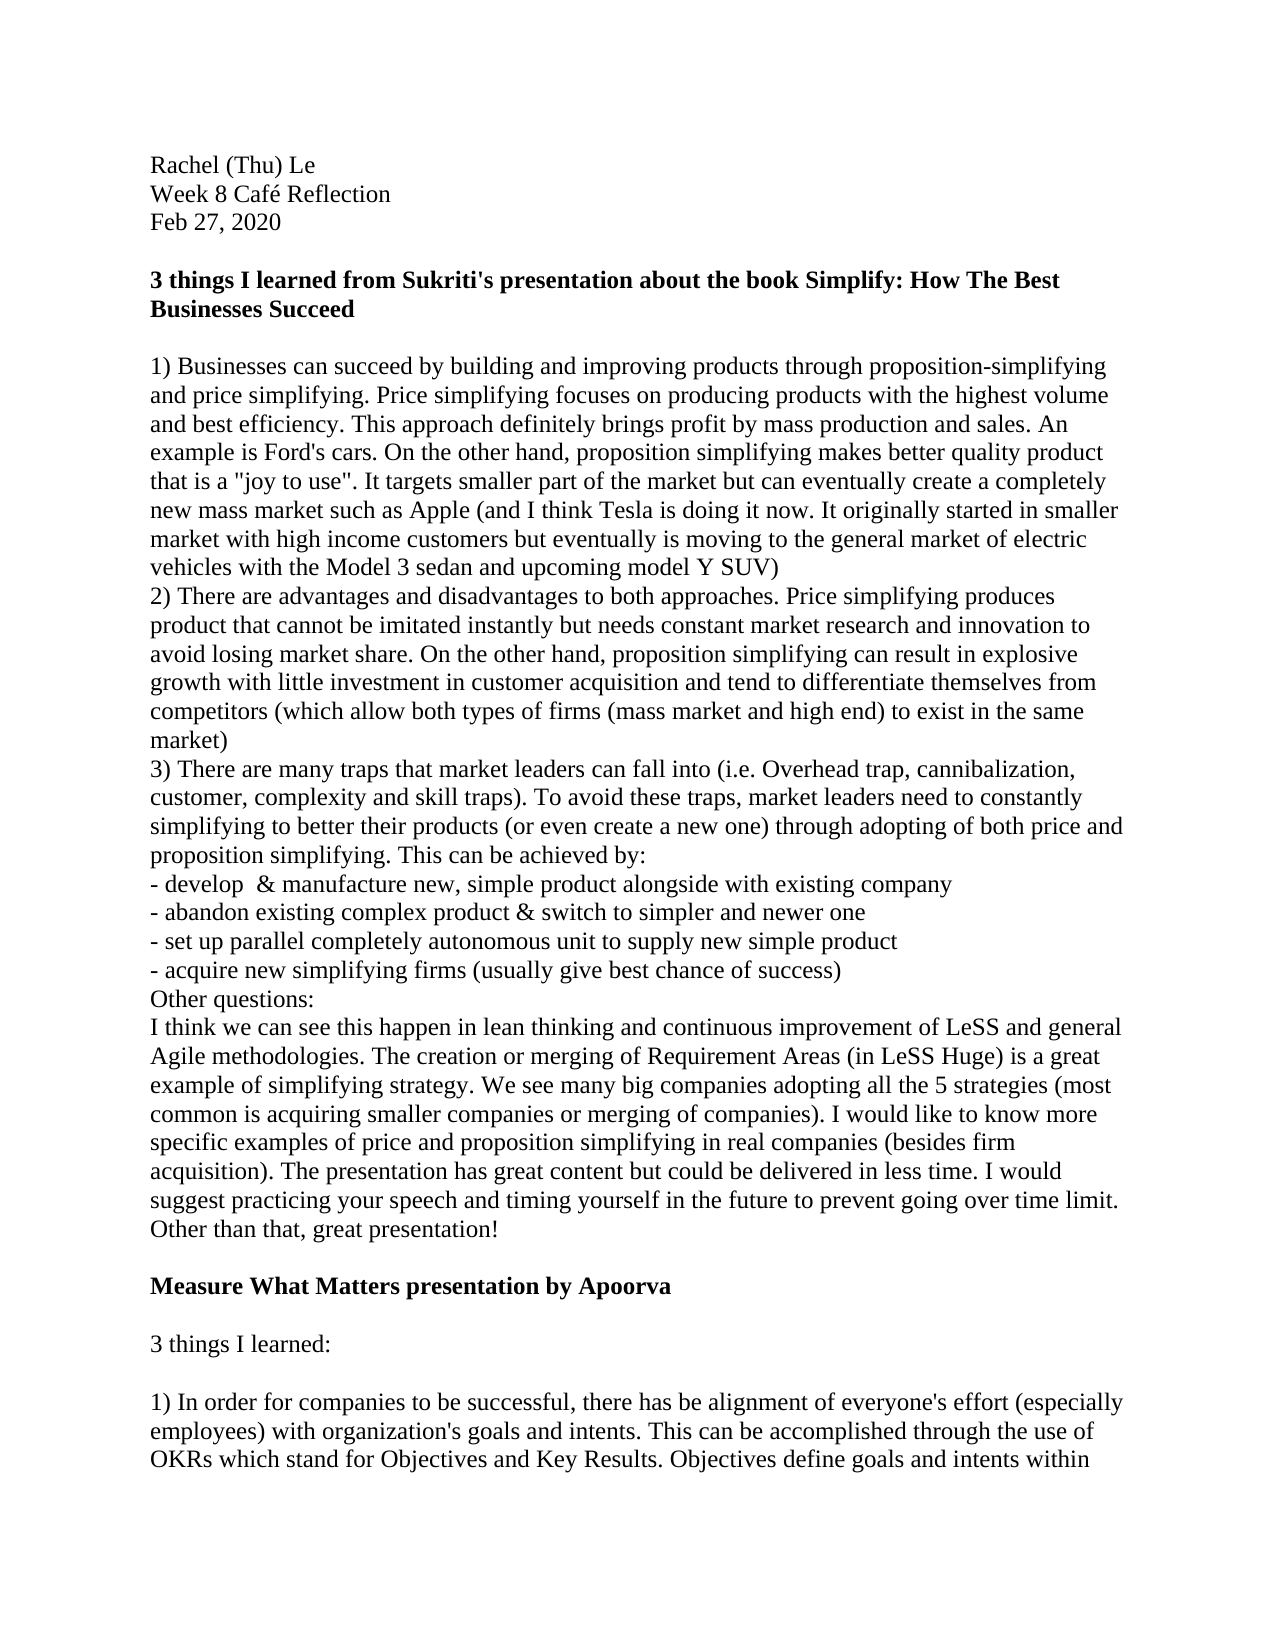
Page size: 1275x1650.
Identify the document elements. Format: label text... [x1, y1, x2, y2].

text 1) Businesses can succeed by building and improving products through proposition-simplifying and price simplifying. Price simplifying focuses on producing products with the highest volume and best efficiency. This approach definitely brings profit by mass production and sales. An example is Ford's cars. On the other hand, proposition simplifying makes better quality product that is a "joy to use". It targets smaller part of the market but can eventually create a completely new mass market such as Apple (and I think Tesla is doing it now. It originally started in smaller market with high income customers but eventually is moving to the general market of electric vehicles with the Model 3 sedan and upcoming model Y SUV) [150, 351, 1125, 581]
text Week 8 Café Reflection [150, 179, 1125, 207]
text - abandon existing complex product & switch to simpler and newer one [150, 897, 1125, 926]
text Other questions: [150, 984, 1125, 1012]
text 3 things I learned: [150, 1329, 1125, 1358]
text Feb 27, 2020 [150, 207, 1125, 236]
text 2) There are advantages and disadvantages to both approaches. Price simplifying produces product that cannot be imitated instantly but needs constant market research and innovation to avoid losing market share. On the other hand, proposition simplifying can result in explosive growth with little investment in customer acquisition and tend to differentiate themselves from competitors (which allow both types of firms (mass market and high end) to exist in the same market) [150, 581, 1125, 754]
text - develop & manufacture new, simple product alongside with existing company [150, 869, 1125, 897]
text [150, 1387, 1125, 1473]
text Measure What Matters presentation by Apoorva [150, 1271, 1125, 1300]
text 3 things I learned from Sukriti's presentation about the book Simplify: How The Best Businesses Succeed [150, 265, 1125, 322]
text 3) There are many traps that market leaders can fall into (i.e. Overhead trap, cannibalization, customer, complexity and skill traps). To avoid these traps, market leaders need to constantly simplifying to better their products (or even create a new one) through adopting of both price and proposition simplifying. This can be achieved by: [150, 754, 1125, 869]
text Rachel (Thu) Le [150, 150, 1125, 179]
text - set up parallel completely autonomous unit to supply new simple product [150, 926, 1125, 955]
text I think we can see this happen in lean thinking and continuous improvement of LeSS and general Agile methodologies. The creation or merging of Requirement Areas (in LeSS Huge) is a great example of simplifying strategy. We see many big companies adopting all the 5 strategies (most common is acquiring smaller companies or merging of companies). I would like to know more specific examples of price and proposition simplifying in real companies (besides firm acquisition). The presentation has great content but could be delivered in less time. I would suggest practicing your speech and timing yourself in the future to prevent going over time limit. Other than that, great presentation! [150, 1012, 1125, 1242]
text - acquire new simplifying firms (usually give best chance of success) [150, 955, 1125, 984]
